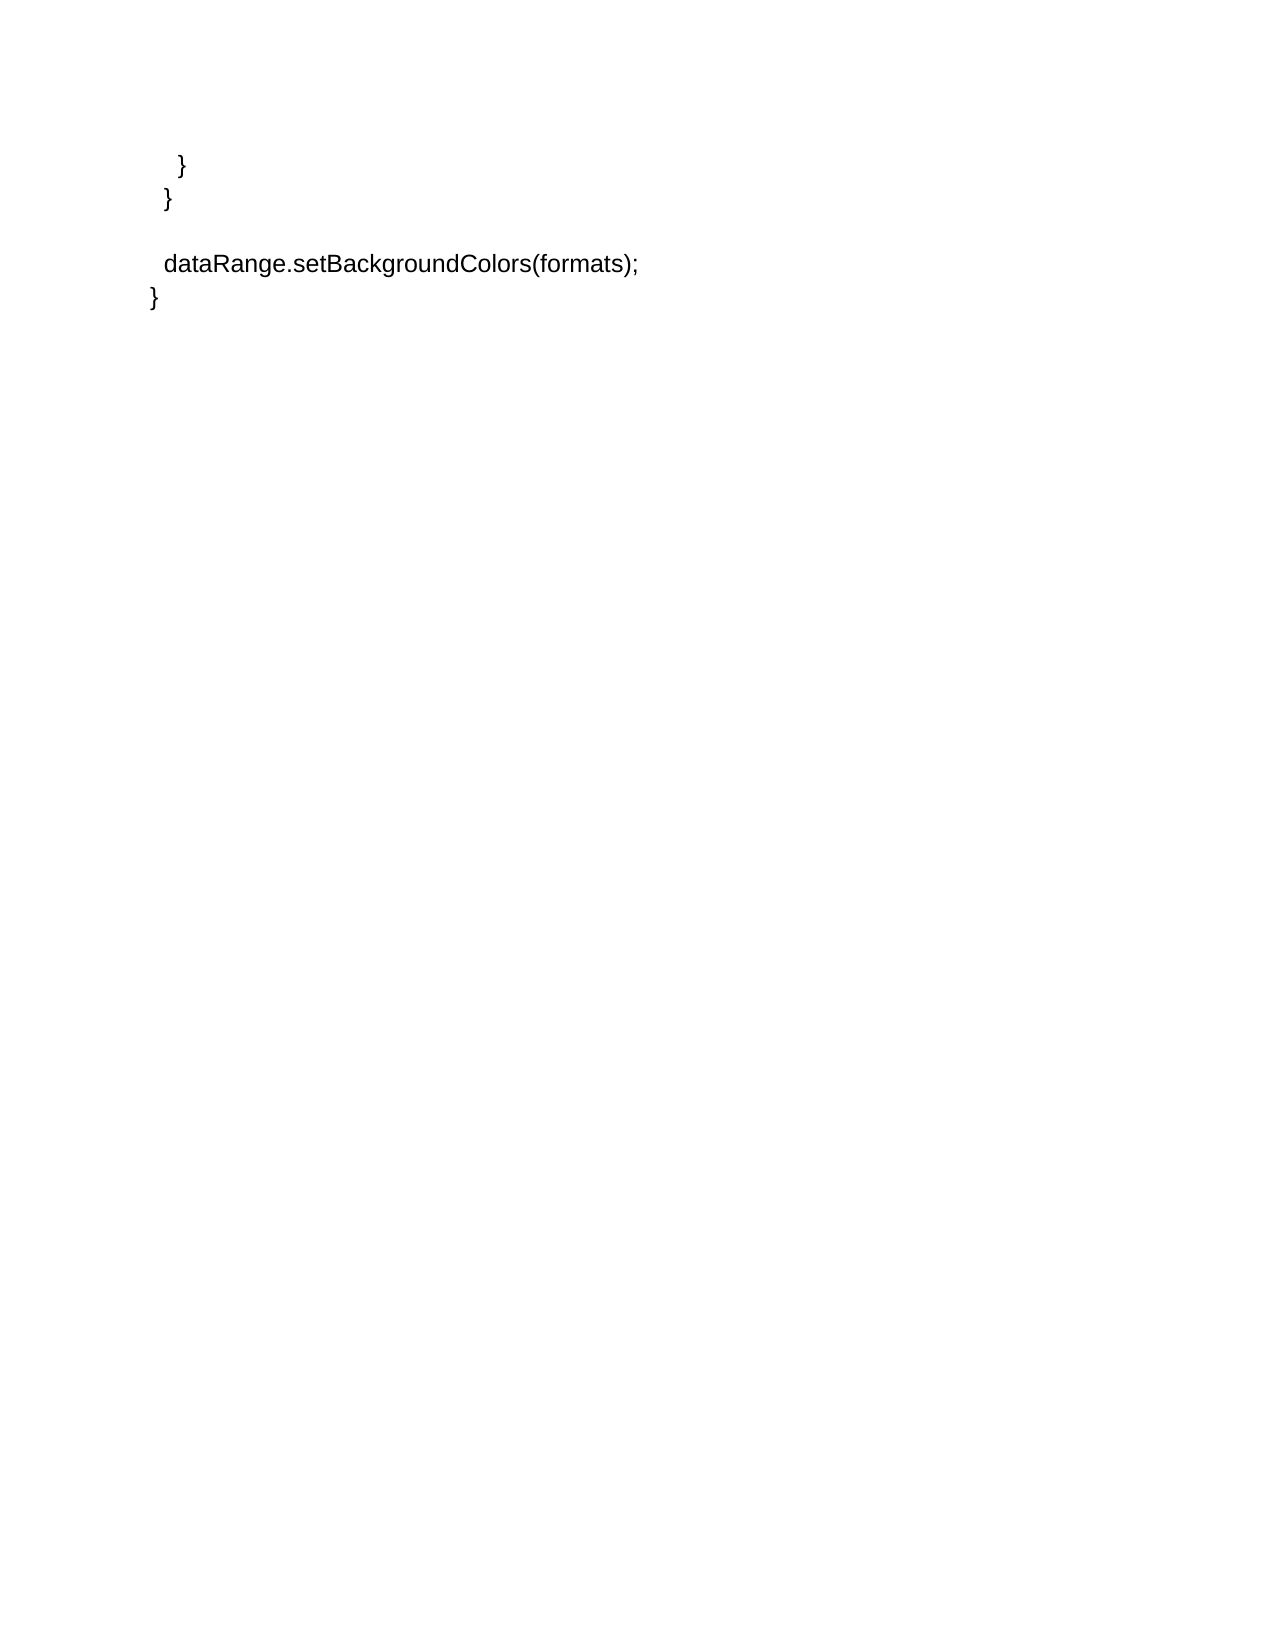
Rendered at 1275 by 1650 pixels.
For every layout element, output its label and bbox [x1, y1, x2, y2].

text [150, 150, 1125, 341]
